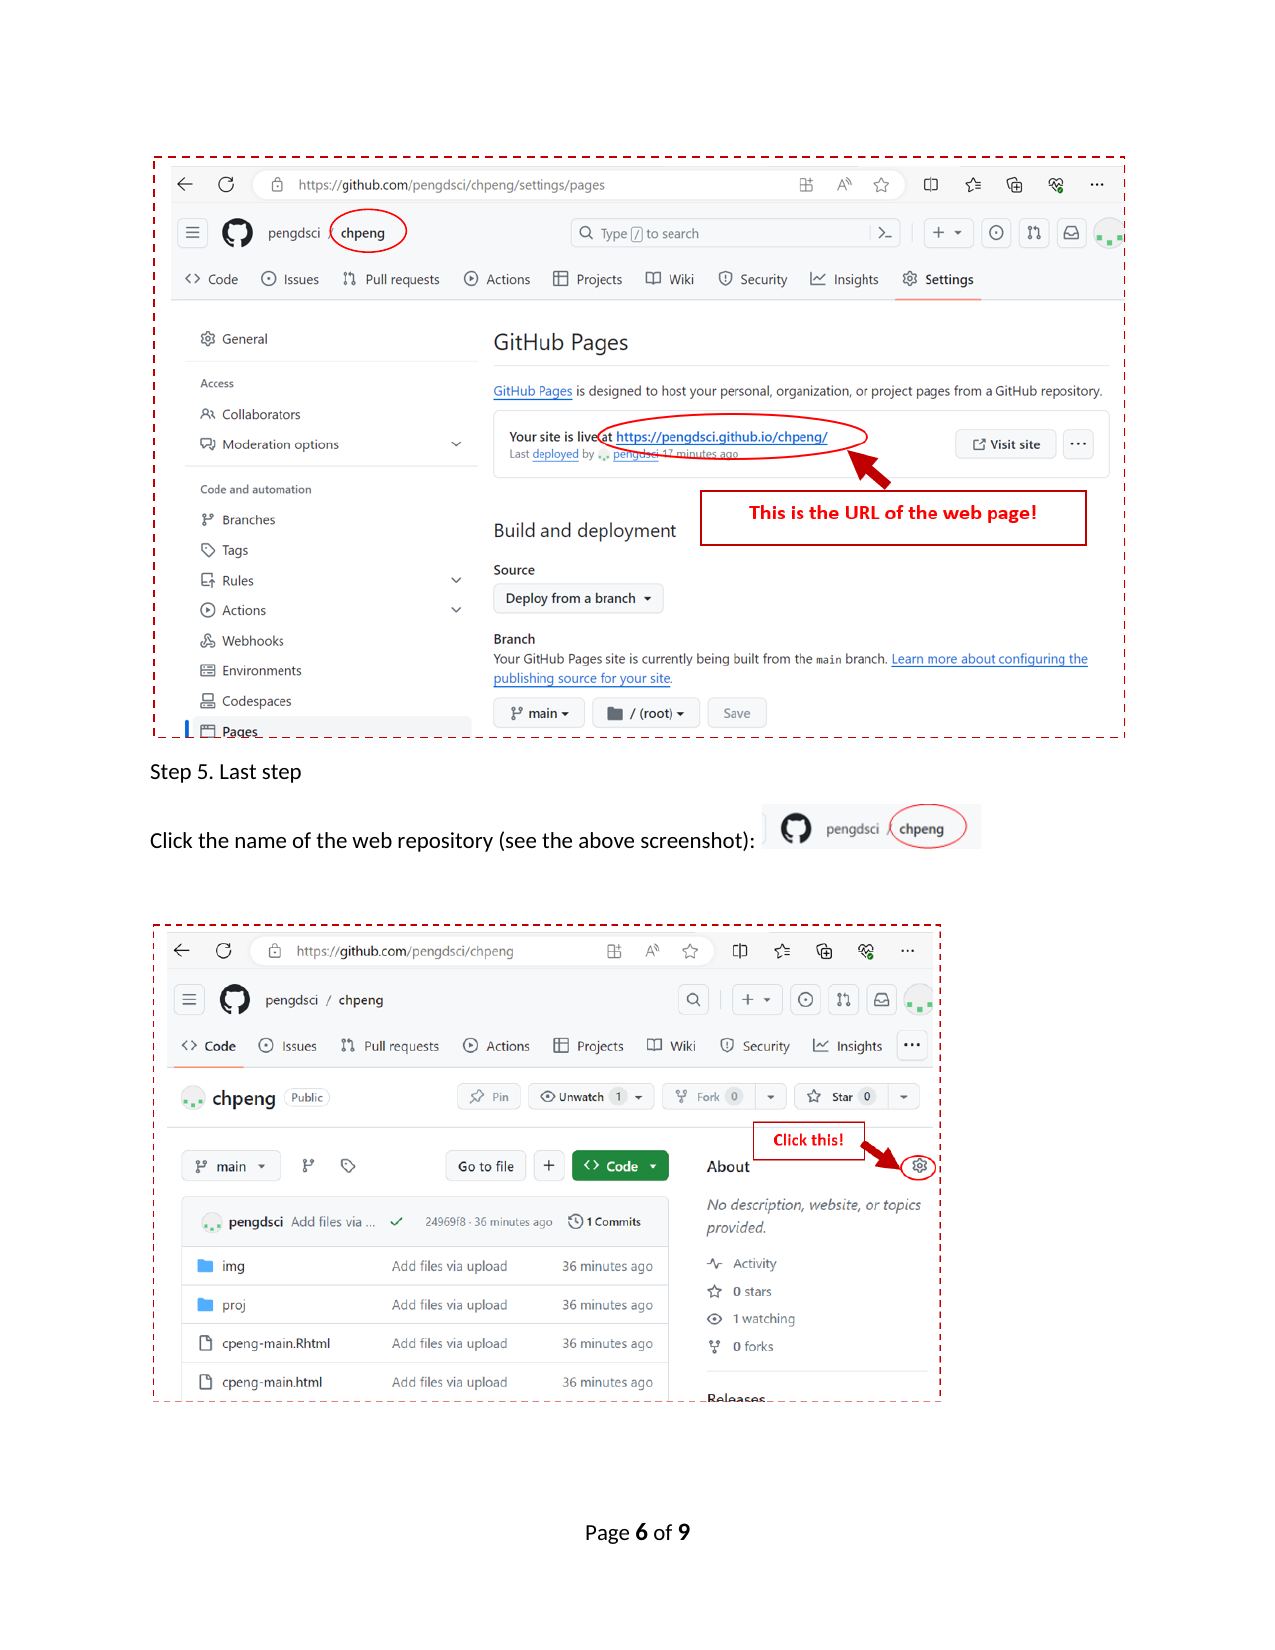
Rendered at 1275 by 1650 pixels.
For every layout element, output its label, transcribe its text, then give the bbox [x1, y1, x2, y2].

picture [150, 920, 943, 1402]
picture [761, 804, 982, 849]
text Click the name of the web repository (see the above screenshot): [150, 804, 1125, 854]
text Step 5. Last step [150, 757, 1125, 785]
picture [150, 150, 1125, 739]
